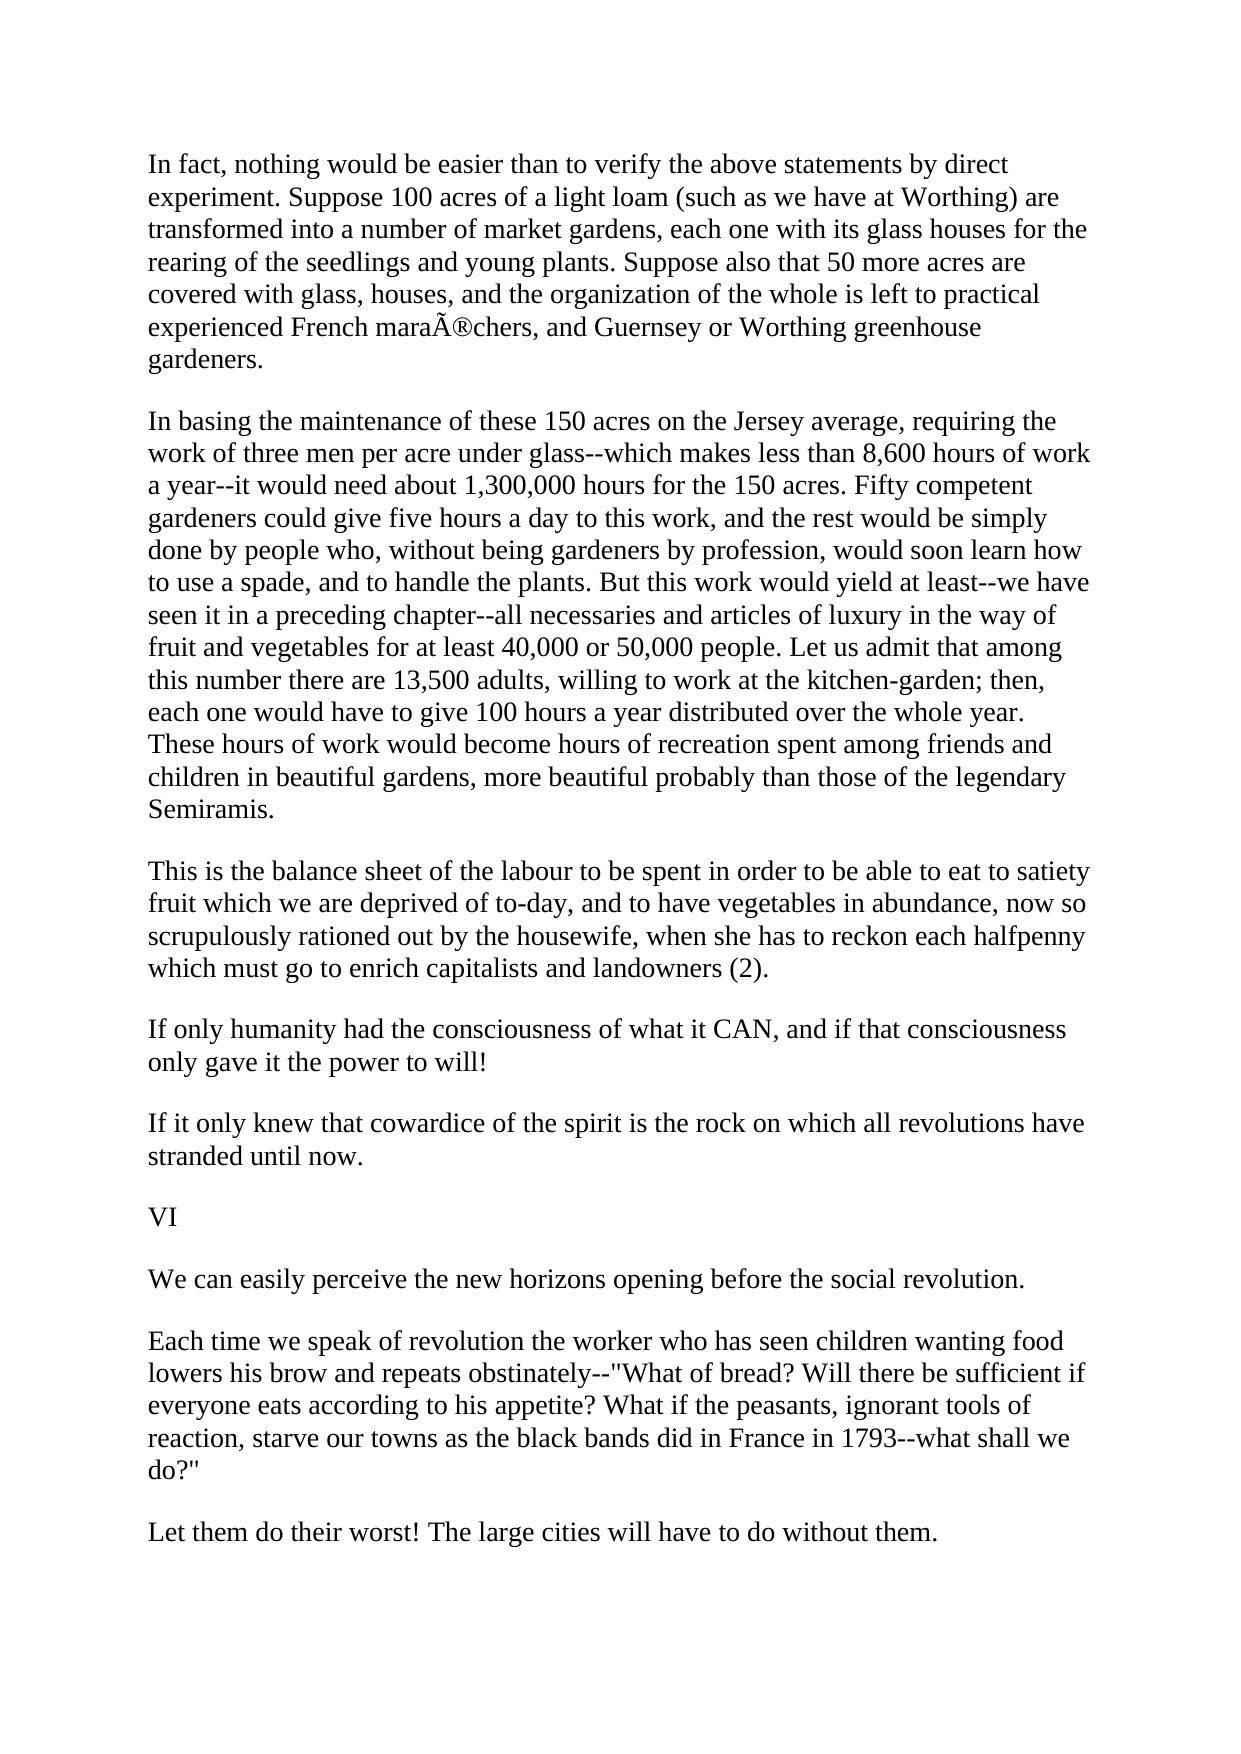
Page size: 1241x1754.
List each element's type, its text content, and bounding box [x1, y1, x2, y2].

text Let them do their worst! The large cities will have to do without them. [148, 1515, 1093, 1547]
text In fact, nothing would be easier than to verify the above statements by direct experiment. Suppose 100 acres of a light loam (such as we have at Worthing) are transformed into a number of market gardens, each one with its glass houses for the rearing of the seedlings and young plants. Suppose also that 50 more acres are covered with glass, houses, and the organization of the whole is left to practical experienced French maraÃ®chers, and Guernsey or Worthing greenhouse gardeners. [148, 148, 1093, 374]
text In basing the maintenance of these 150 acres on the Jersey average, requiring the work of three men per acre under glass--which makes less than 8,600 hours of work a year--it would need about 1,300,000 hours for the 150 acres. Fifty competent gardeners could give five hours a day to this work, and the rest would be simply done by people who, without being gardeners by profession, would soon learn how to use a spade, and to handle the plants. But this work would yield at least--we have seen it in a preceding chapter--all necessaries and articles of luxury in the way of fruit and vegetables for at least 40,000 or 50,000 people. Let us admit that among this number there are 13,500 adults, willing to work at the kitchen-garden; then, each one would have to give 100 hours a year distributed over the whole year. These hours of work would become hours of recreation spent among friends and children in beautiful gardens, more beautiful probably than those of the legendary Semiramis. [148, 403, 1093, 825]
text If it only knew that cowardice of the spirit is the rock on which all revolutions have stranded until now. [148, 1107, 1093, 1171]
text This is the balance sheet of the labour to be spent in order to be able to eat to satiety fruit which we are deprived of to-day, and to have vegetables in abundance, now so scrupulously rationed out by the housewife, when she has to reckon each halfpenny which must go to enrich capitalists and landowners (2). [148, 854, 1093, 983]
text VI [148, 1201, 1093, 1233]
text Each time we speak of revolution the worker who has seen children wanting food lowers his brow and repeats obstinately--"What of bread? Will there be sufficient if everyone eats according to his appetite? What if the peasants, ignorant tools of reaction, starve our towns as the black bands did in France in 1793--what shall we do?" [148, 1324, 1093, 1486]
text We can easily perceive the new horizons opening before the social revolution. [148, 1262, 1093, 1294]
text If only humanity had the consciousness of what it CAN, and if that consciousness only gave it the power to will! [148, 1013, 1093, 1077]
